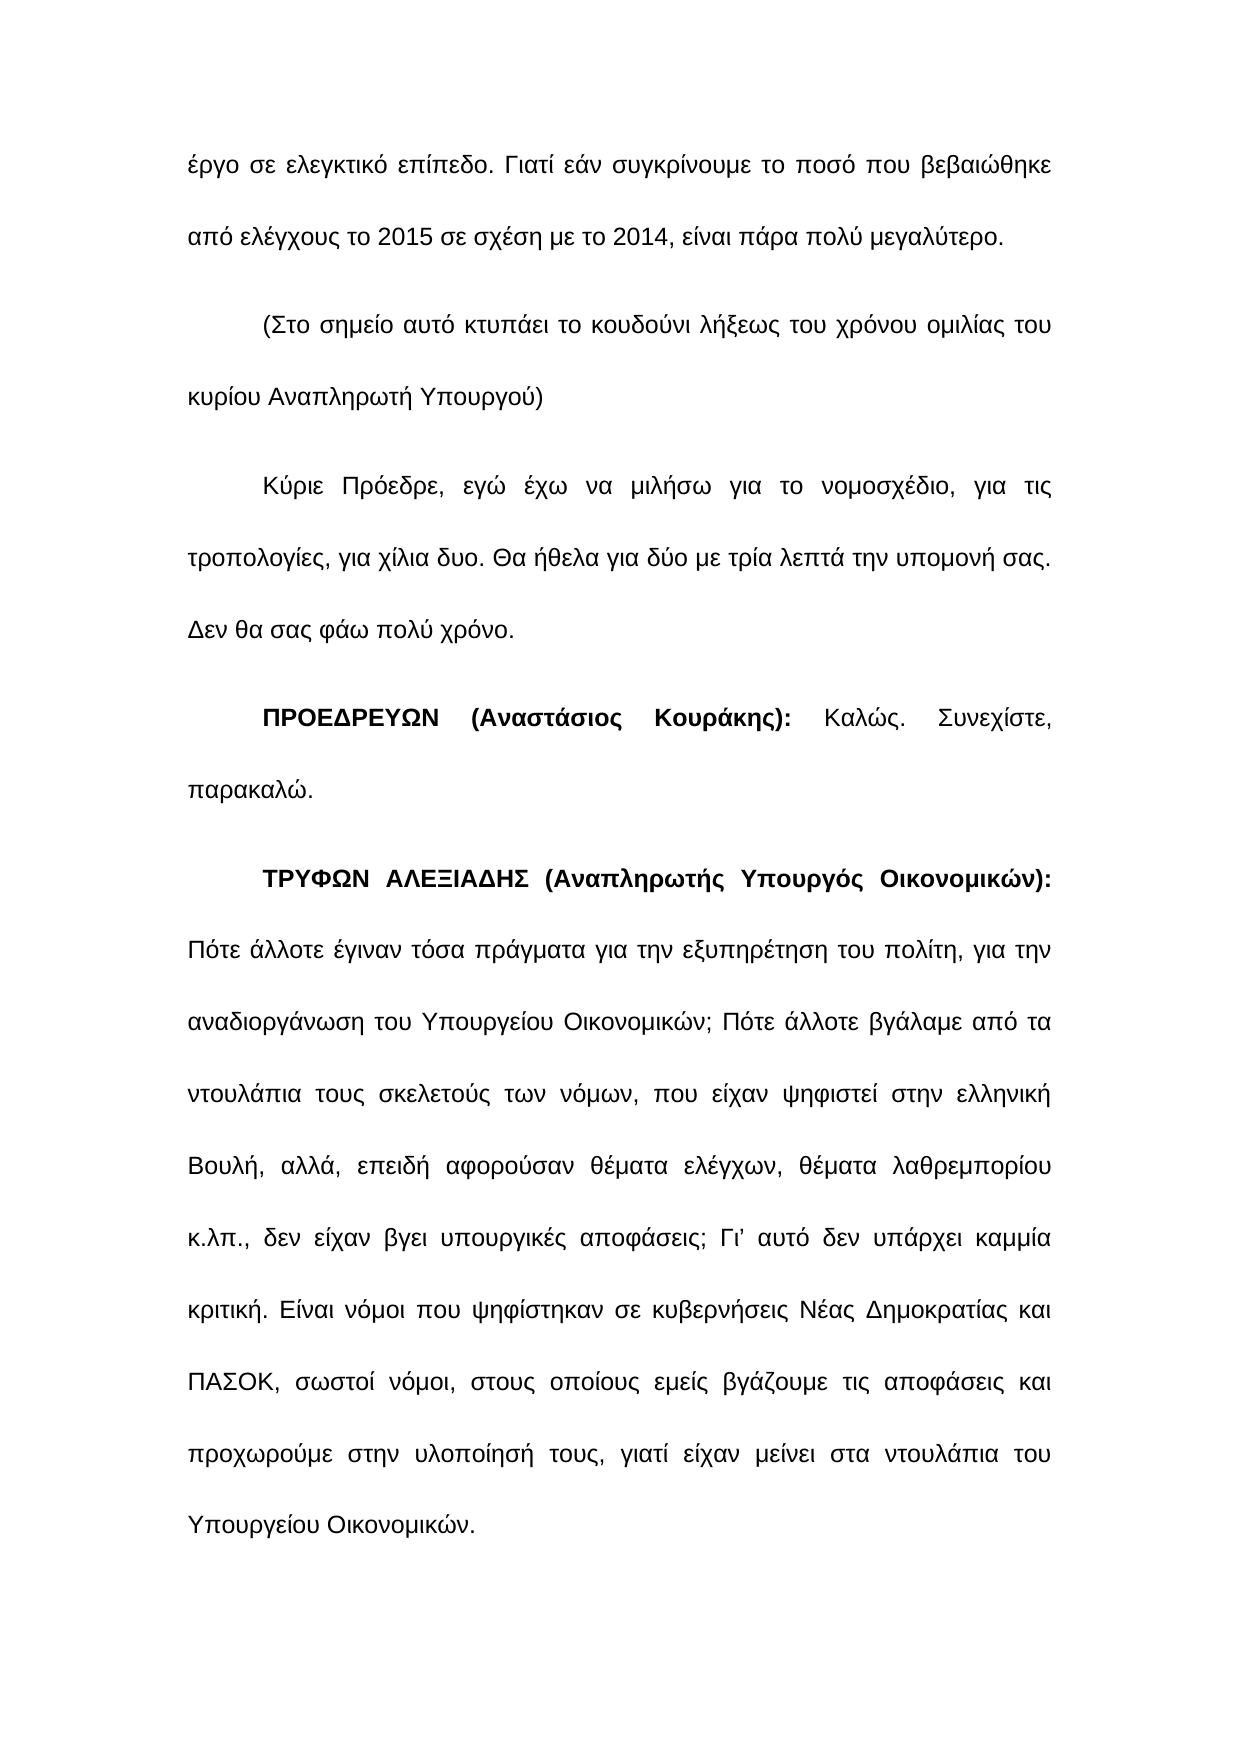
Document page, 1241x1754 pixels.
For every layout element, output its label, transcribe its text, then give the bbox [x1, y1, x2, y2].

text Κύριε Πρόεδρε, εγώ έχω να μιλήσω για το νομοσχέδιο, για τις τροπολογίες, για χίλια δυο. Θα ήθελα για δύο με τρία λεπτά την υπομονή σας. Δεν θα σας φάω πολύ χρόνο. [187, 471, 1053, 643]
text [187, 150, 1053, 251]
text (Στο σημείο αυτό κτυπάει το κουδούνι λήξεως του χρόνου ομιλίας του κυρίου Αναπληρωτή Υπουργού) [187, 310, 1053, 411]
text ΠΡΟΕΔΡΕΥΩΝ (Αναστάσιος Κουράκης): Καλώς. Συνεχίστε, παρακαλώ. [187, 703, 1053, 804]
text ΤΡΥΦΩΝ ΑΛΕΞΙΑΔΗΣ (Αναπληρωτής Υπουργός Οικονομικών): Πότε άλλοτε έγιναν τόσα πράγματα για την εξυπηρέτηση του πολίτη, για την αναδιοργάνωση του Υπουργείου Οικονομικών; Πότε άλλοτε βγάλαμε από τα ντουλάπια τους σκελετούς των νόμων, που είχαν ψηφιστεί στην ελληνική Βουλή, αλλά, επειδή αφορούσαν θέματα ελέγχων, θέματα λαθρεμπορίου κ.λπ., δεν είχαν βγει υπουργικές αποφάσεις; Γι’ αυτό δεν υπάρχει καμμία κριτική. Είναι νόμοι που ψηφίστηκαν σε κυβερνήσεις Νέας Δημοκρατίας και ΠΑΣΟΚ, σωστοί νόμοι, στους οποίους εμείς βγάζουμε τις αποφάσεις και προχωρούμε στην υλοποίησή τους, γιατί είχαν μείνει στα ντουλάπια του Υπουργείου Οικονομικών. [187, 863, 1053, 1539]
